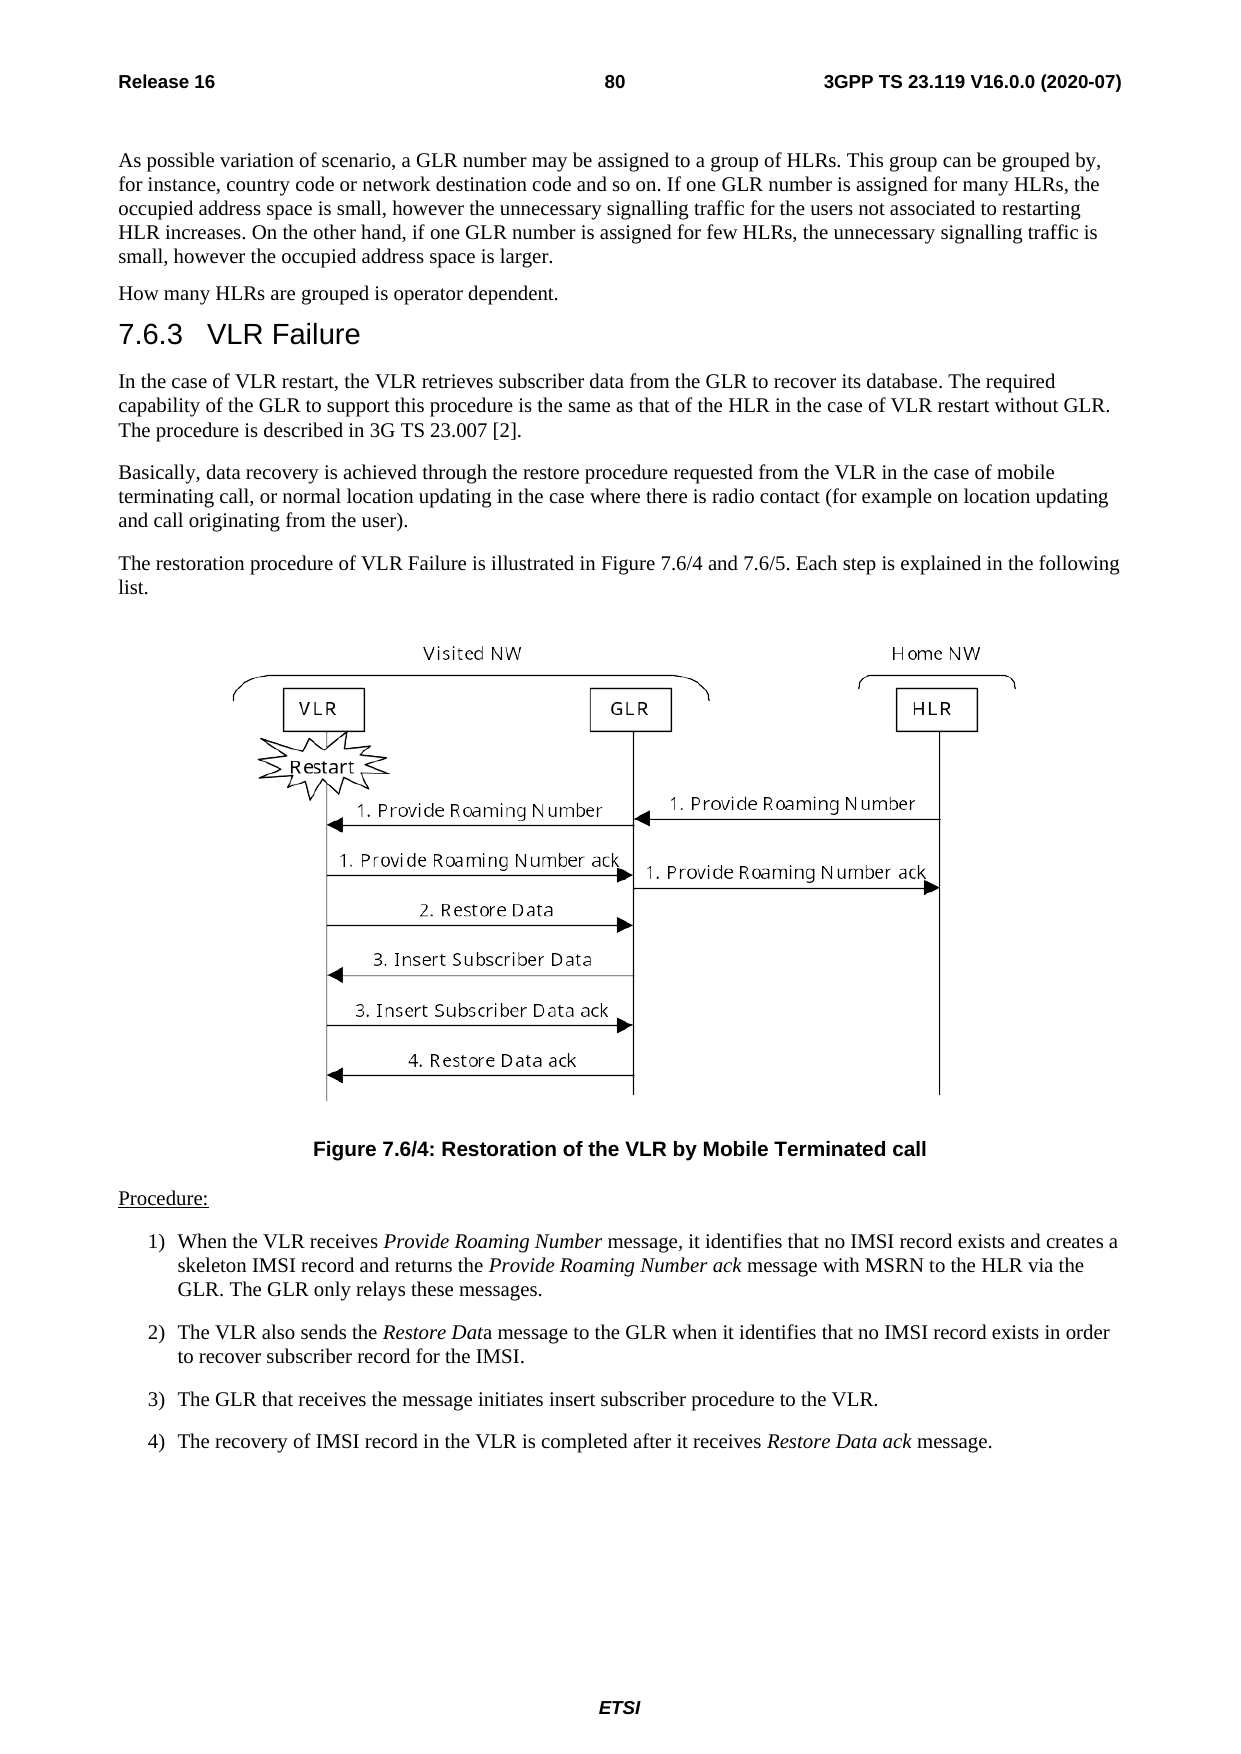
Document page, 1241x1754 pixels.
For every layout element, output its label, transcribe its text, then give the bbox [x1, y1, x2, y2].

subtitle 7.6.3 VLR Failure [118, 317, 1122, 351]
text Procedure: [118, 1186, 1122, 1210]
text 1) When the VLR receives Provide Roaming Number message, it identifies that no IMSI record exists and creates a skeleton IMSI record and returns the Provide Roaming Number ack message with MSRN to the HLR via the GLR. The GLR only relays these messages. [148, 1229, 1122, 1301]
text 4) The recovery of IMSI record in the VLR is completed after it receives Restore Data ack message. [148, 1429, 1122, 1453]
text Basically, data recovery is achieved through the restore procedure requested from the VLR in the case of mobile terminating call, or normal location updating in the case where there is radio contact (for example on location updating and call originating from the user). [118, 460, 1122, 532]
text How many HLRs are grouped is operator dependent. [118, 281, 1122, 304]
text 2) The VLR also sends the Restore Data message to the GLR when it identifies that no IMSI record exists in order to recover subscriber record for the IMSI. [148, 1319, 1122, 1368]
text In the case of VLR restart, the VLR retrieves subscriber data from the GLR to recover its database. The required capability of the GLR to support this procedure is the same as that of the HLR in the case of VLR restart without GLR. The procedure is described in 3G TS 23.007 [2]. [118, 369, 1122, 442]
text 3) The GLR that receives the message initiates insert subscriber procedure to the VLR. [148, 1386, 1122, 1411]
text As possible variation of scenario, a GLR number may be assigned to a group of HLRs. This group can be grouped by, for instance, country code or network destination code and so on. If one GLR number is assigned for many HLRs, the occupied address space is small, however the unnecessary signalling traffic for the users not associated to restarting HLR increases. On the other hand, if one GLR number is assigned for few HLRs, the unnecessary signalling traffic is small, however the occupied address space is larger. [118, 148, 1122, 268]
text The restoration procedure of VLR Failure is illustrated in Figure 7.6/4 and 7.6/5. Each step is explained in the following list. [118, 551, 1122, 599]
text Figure 7.6/4: Restoration of the VLR by Mobile Terminated call [118, 1137, 1122, 1161]
